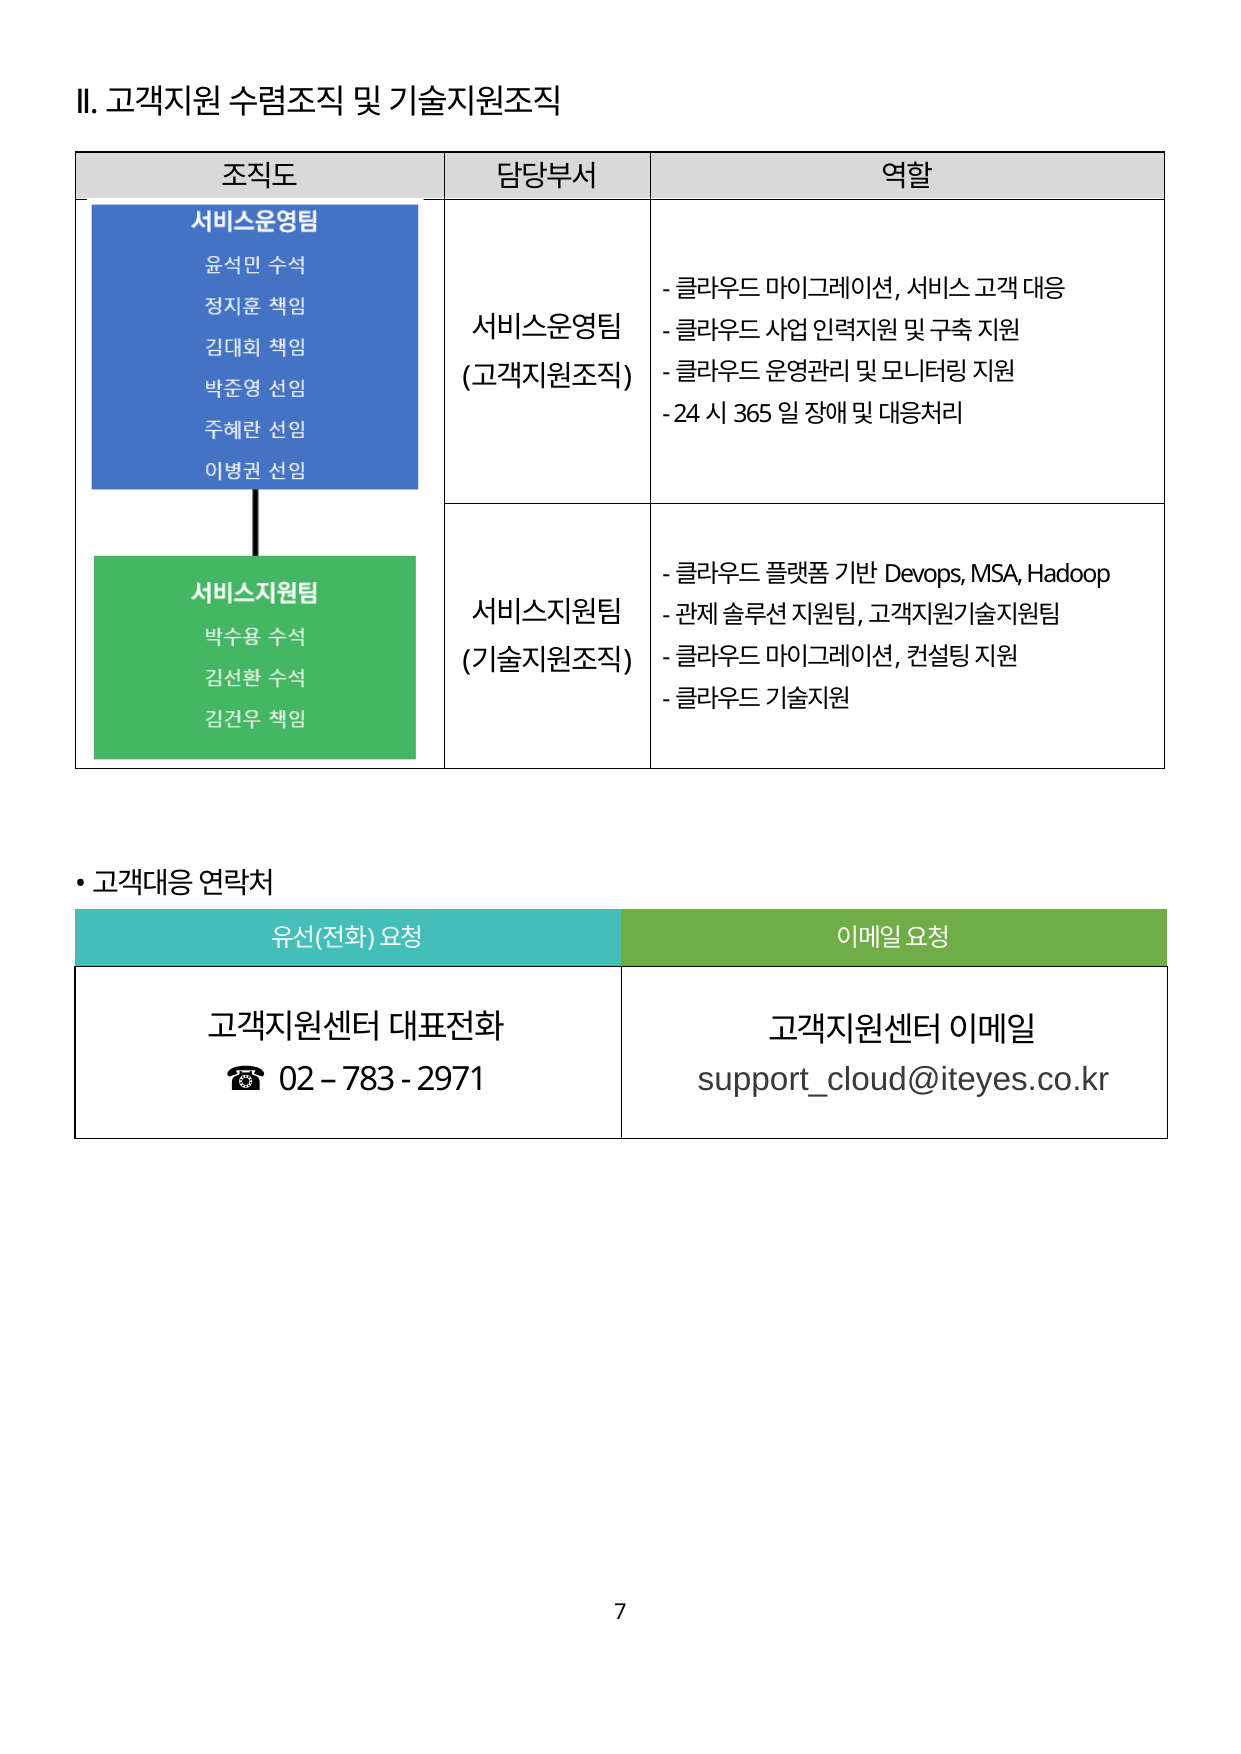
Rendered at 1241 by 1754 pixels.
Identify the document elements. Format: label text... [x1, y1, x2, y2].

picture [86, 199, 424, 764]
table_header 담당부서 [445, 153, 650, 198]
table_header 역할 [651, 153, 1164, 198]
table_header 조직도 [76, 153, 444, 198]
table_cell 고객지원센터 대표전화 ☎ 02 – 783 - 2971 [76, 967, 621, 1138]
table_cell 고객지원센터 이메일 support_cloud@iteyes.co.kr [622, 967, 1167, 1138]
table_cell [76, 200, 444, 767]
table_cell - 클라우드 마이그레이션, 서비스 고객 대응 - 클라우드 사업 인력지원 및 구축 지원 - 클라우드 운영관리 및 모니터링 지원 - 24시 365일 장애 및 대응처리 [651, 200, 1164, 503]
table_header 이메일 요청 [621, 909, 1167, 966]
text Ⅱ. 고객지원 수렴조직 및 기술지원조직 [75, 75, 1165, 123]
table_cell - 클라우드 플랫폼 기반 Devops, MSA, Hadoop - 관제 솔루션 지원팀, 고객지원기술지원팀 - 클라우드 마이그레이션, 컨설팅 지원 - 클라우드 기술지원 [651, 504, 1164, 767]
table_header 유선(전화) 요청 [75, 909, 621, 966]
table_cell 서비스지원팀 (기술지원조직) [445, 504, 650, 767]
text • 고객대응 연락처 [75, 860, 1165, 902]
table_cell 서비스운영팀 (고객지원조직) [445, 200, 650, 503]
